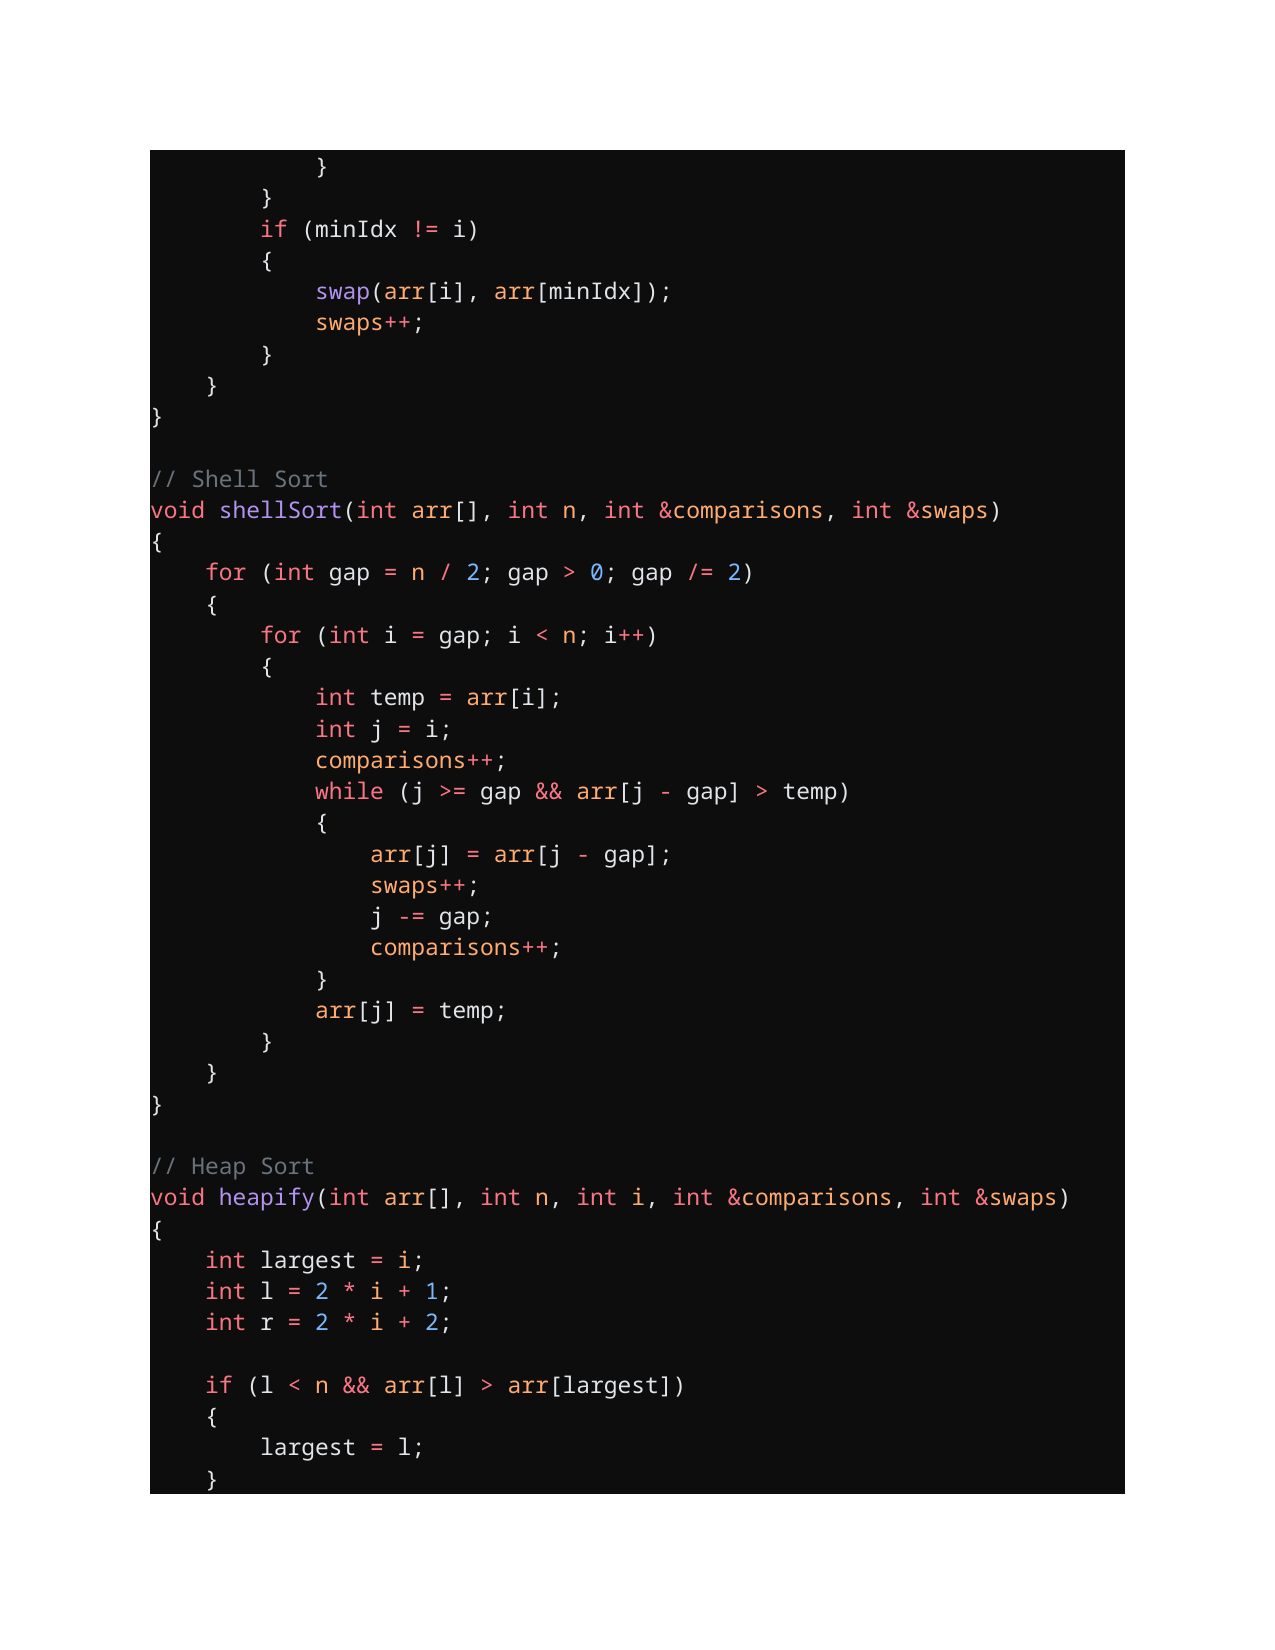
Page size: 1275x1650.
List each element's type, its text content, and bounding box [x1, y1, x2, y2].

text swap(arr[i], arr[minIdx]); [150, 275, 1125, 306]
text { [150, 806, 1125, 837]
text int l = 2 * i + 1; [150, 1275, 1125, 1306]
text for (int gap = n / 2; gap > 0; gap /= 2) [150, 556, 1125, 587]
text { [150, 525, 1125, 556]
text // Heap Sort [150, 1150, 1125, 1181]
text { [150, 587, 1125, 619]
text while (j >= gap && arr[j - gap] > temp) [150, 775, 1125, 806]
text if (l < n && arr[l] > arr[largest]) [150, 1369, 1125, 1400]
text { [150, 244, 1125, 275]
text comparisons++; [150, 931, 1125, 962]
text comparisons++; [150, 744, 1125, 775]
text j -= gap; [150, 900, 1125, 931]
text // Shell Sort [150, 462, 1125, 494]
text } [150, 962, 1125, 994]
text swaps++; [150, 306, 1125, 337]
text int temp = arr[i]; [150, 681, 1125, 712]
text for (int i = gap; i < n; i++) [150, 619, 1125, 650]
text { [150, 650, 1125, 681]
text void heapify(int arr[], int n, int i, int &comparisons, int &swaps) [150, 1181, 1125, 1212]
text { [150, 1400, 1125, 1431]
text swaps++; [150, 869, 1125, 900]
text } [150, 1087, 1125, 1119]
text arr[j] = arr[j - gap]; [150, 837, 1125, 869]
text { [150, 1212, 1125, 1244]
text } [150, 1025, 1125, 1056]
text largest = l; [150, 1431, 1125, 1462]
text int largest = i; [150, 1244, 1125, 1275]
text int r = 2 * i + 2; [150, 1306, 1125, 1337]
text int j = i; [150, 712, 1125, 744]
text } [150, 400, 1125, 431]
text } [150, 369, 1125, 400]
text if (minIdx != i) [150, 212, 1125, 244]
text void shellSort(int arr[], int n, int &comparisons, int &swaps) [150, 494, 1125, 525]
text } [150, 1056, 1125, 1087]
text arr[j] = temp; [150, 994, 1125, 1025]
text } [150, 337, 1125, 369]
text } [150, 150, 1125, 181]
text } [150, 181, 1125, 212]
text } [150, 1462, 1125, 1494]
